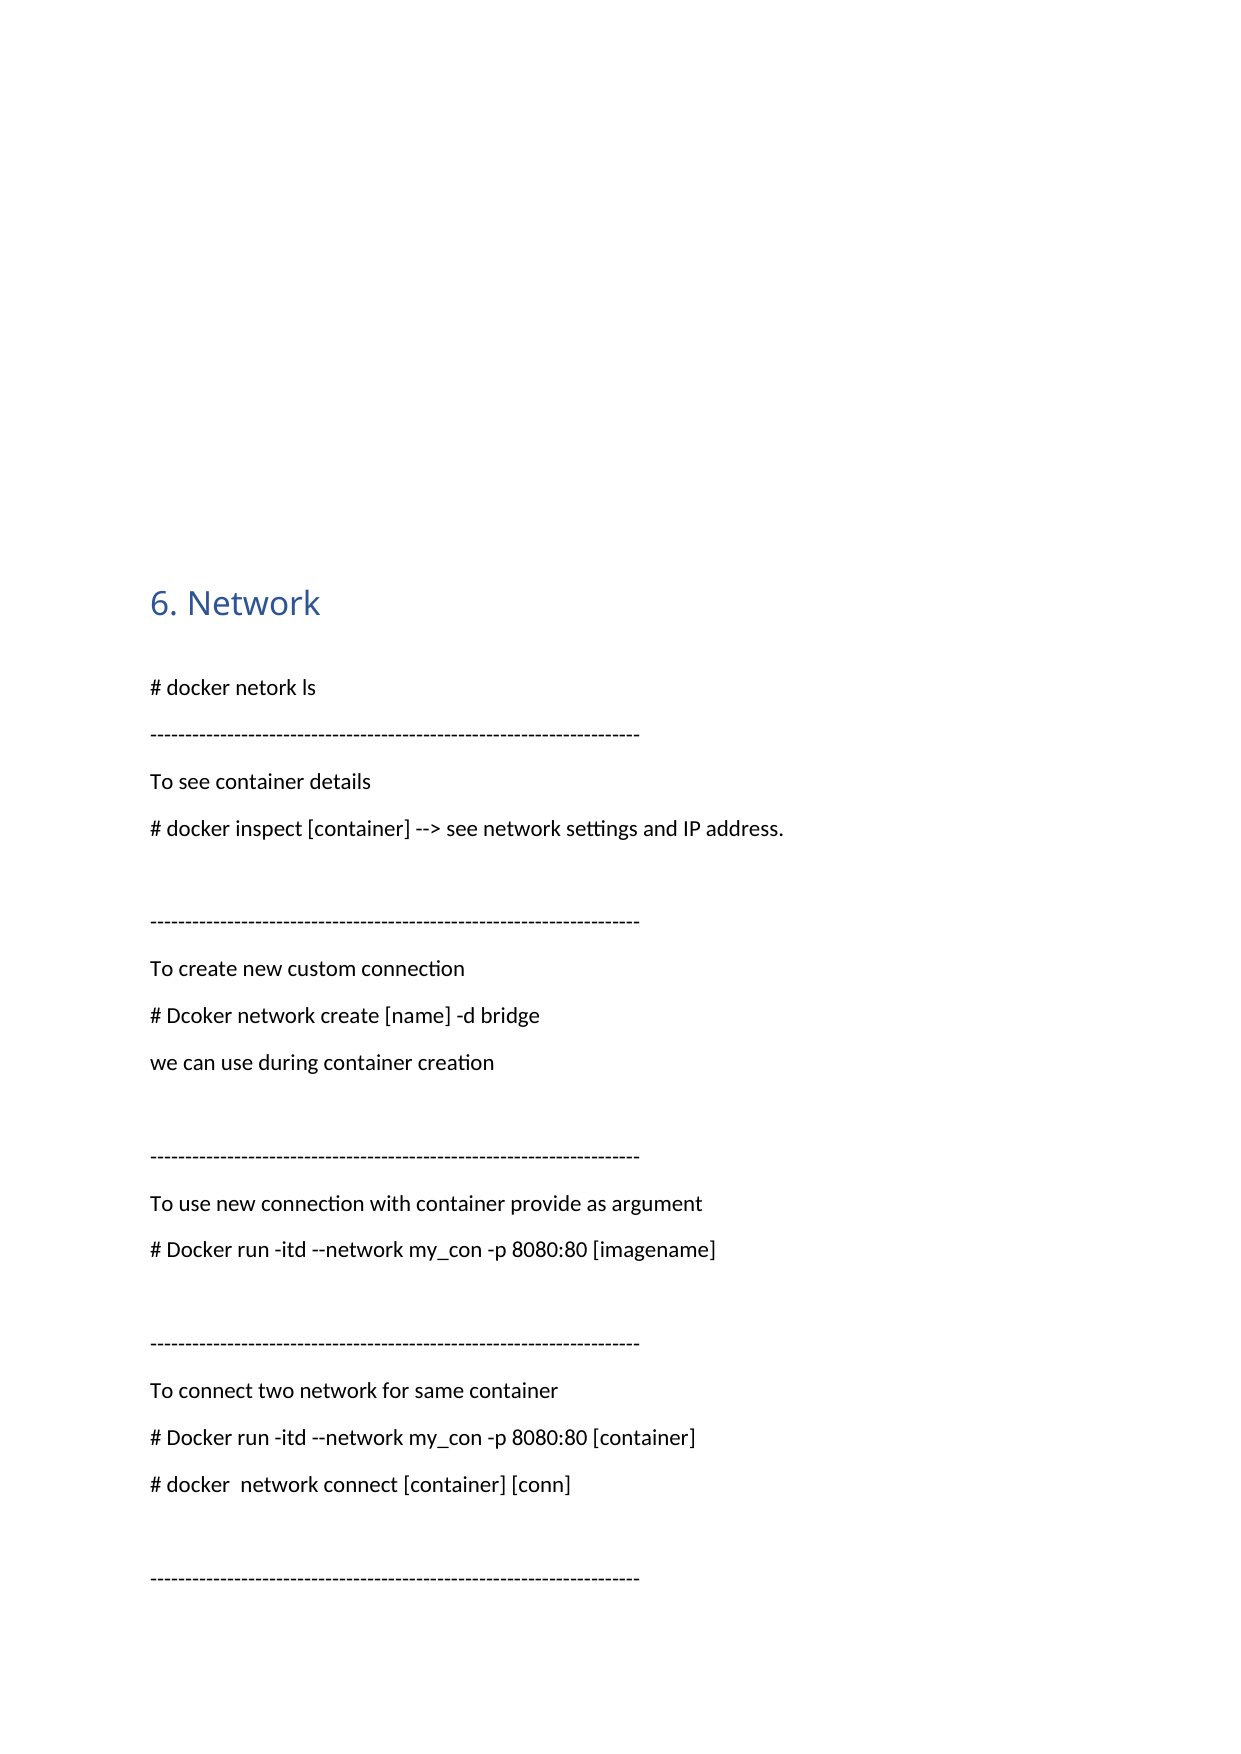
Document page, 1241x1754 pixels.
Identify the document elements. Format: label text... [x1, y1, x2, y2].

text ---------------------------------------------------------------------- [150, 1564, 1090, 1592]
text To see container details [150, 767, 1090, 795]
text ---------------------------------------------------------------------- [150, 907, 1090, 936]
text ---------------------------------------------------------------------- [150, 720, 1090, 748]
text To create new custom connection [150, 954, 1090, 982]
text ---------------------------------------------------------------------- [150, 1142, 1090, 1170]
text # docker netork ls [150, 673, 1090, 701]
text To connect two network for same container [150, 1376, 1090, 1404]
subtitle 6. Network [150, 580, 1090, 626]
text # Docker run -itd --network my_con -p 8080:80 [imagename] [150, 1236, 1090, 1264]
text # docker inspect [container] --> see network settings and IP address. [150, 814, 1090, 842]
text # Docker run -itd --network my_con -p 8080:80 [container] [150, 1423, 1090, 1451]
text To use new connection with container provide as argument [150, 1189, 1090, 1217]
text # docker network connect [container] [conn] [150, 1470, 1090, 1498]
text we can use during container creation [150, 1048, 1090, 1076]
text ---------------------------------------------------------------------- [150, 1329, 1090, 1357]
text # Dcoker network create [name] -d bridge [150, 1001, 1090, 1029]
